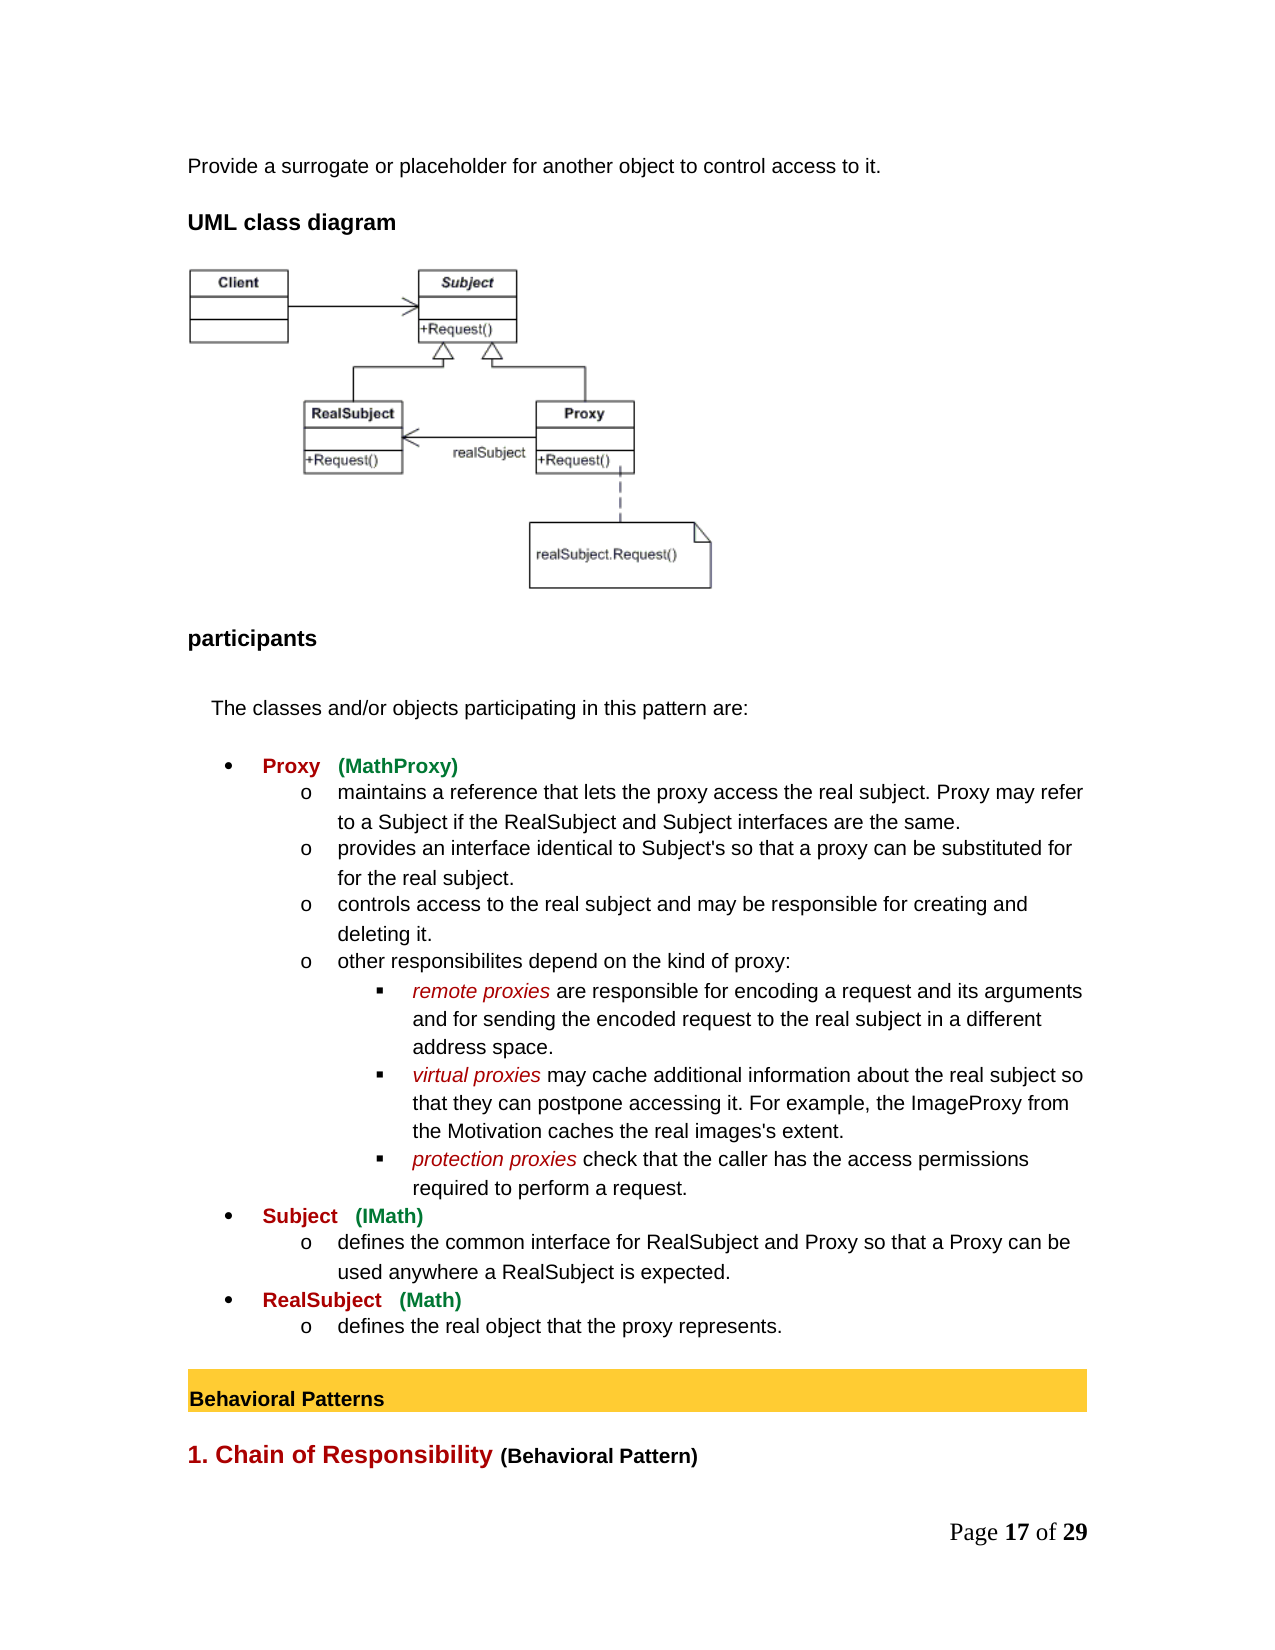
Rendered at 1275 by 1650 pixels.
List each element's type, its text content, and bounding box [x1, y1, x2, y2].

list defines the real object that the proxy represents. [300, 1312, 1087, 1340]
subtitle participants [187, 623, 1087, 651]
list remote proxies are responsible for encoding a request and its arguments and for sending the encoded request to the real subject in a different address space. [375, 974, 1087, 1059]
list controls access to the real subject and may be responsible for creating and deleting it. [300, 890, 1087, 946]
table_header Behavioral Patterns [188, 1369, 1087, 1412]
picture [187, 264, 716, 594]
text The classes and/or objects participating in this pattern are: [187, 680, 1087, 720]
list provides an interface identical to Subject's so that a proxy can be substituted for for the real subject. [300, 834, 1087, 890]
list defines the common interface for RealSubject and Proxy so that a Proxy can be used anywhere a RealSubject is expected. [300, 1227, 1087, 1284]
list maintains a reference that lets the proxy access the real subject. Proxy may refer to a Subject if the RealSubject and Subject interfaces are the same. [300, 777, 1087, 834]
text 1. Chain of Responsibility (Behavioral Pattern) [187, 1440, 1087, 1469]
list virtual proxies may cache additional information about the real subject so that they can postpone accessing it. For example, the ImageProxy from the Motivation caches the real images's extent. [375, 1059, 1087, 1143]
list RealSubject (Math) [225, 1284, 1087, 1312]
text Provide a surrogate or placeholder for another object to control access to it. [187, 150, 1087, 178]
list Proxy (MathProxy) [225, 749, 1087, 777]
list other responsibilites depend on the kind of proxy: [300, 946, 1087, 974]
list protection proxies check that the caller has the access permissions required to perform a request. [375, 1143, 1087, 1199]
list Subject (IMath) [225, 1199, 1087, 1227]
subtitle UML class diagram [187, 207, 1087, 235]
